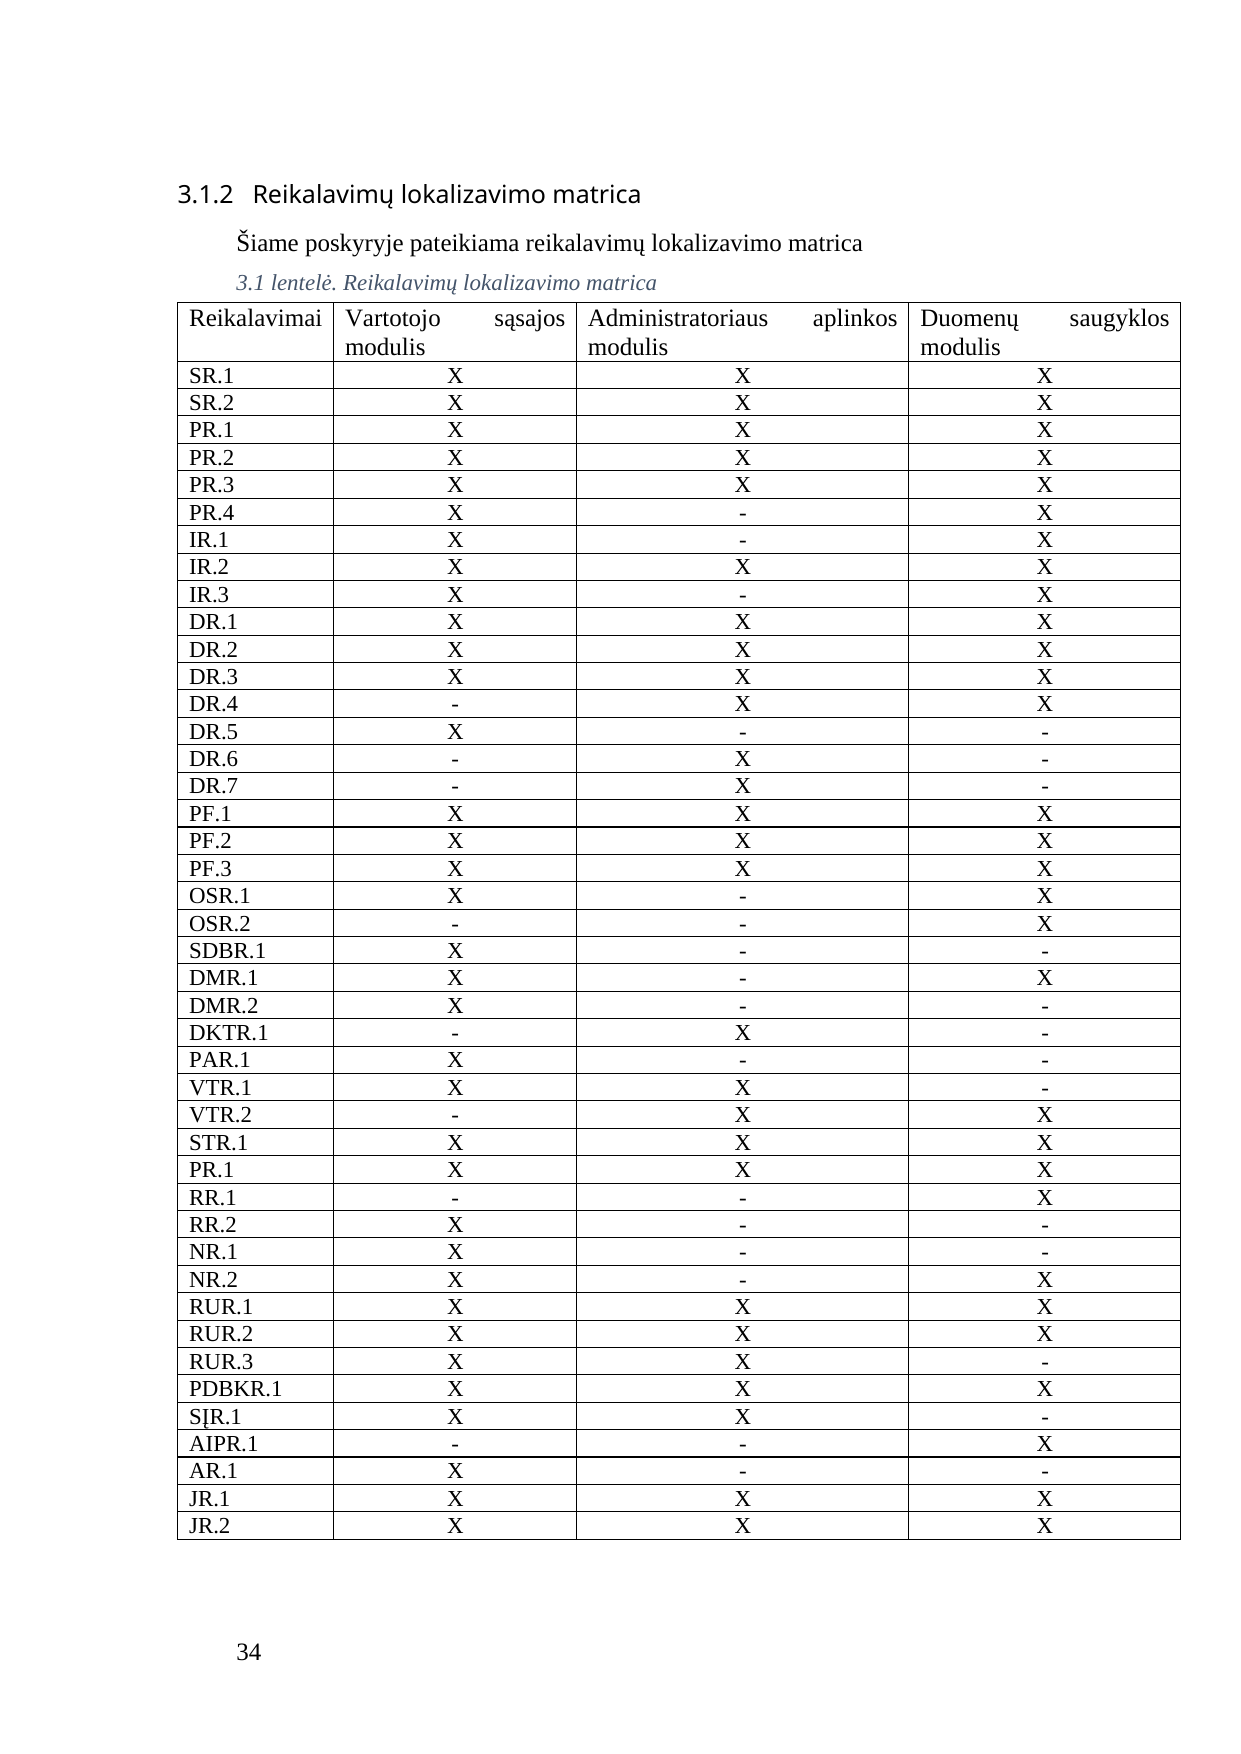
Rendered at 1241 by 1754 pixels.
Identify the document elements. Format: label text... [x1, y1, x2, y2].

table_cell PR.1 [178, 416, 333, 443]
table_cell X [909, 444, 1180, 470]
table_cell DR.1 [178, 608, 333, 634]
table_cell X [577, 554, 908, 580]
table_cell X [577, 1512, 908, 1539]
table_cell X [577, 389, 908, 415]
table_cell X [577, 745, 908, 772]
table_cell X [334, 992, 576, 1018]
table_cell NR.2 [178, 1266, 333, 1292]
table_cell - [577, 1238, 908, 1265]
table_cell DMR.1 [178, 964, 333, 991]
table_cell X [909, 855, 1180, 881]
table_cell X [577, 1101, 908, 1128]
table_cell X [334, 499, 576, 525]
table_cell X [334, 1156, 576, 1182]
table_cell - [577, 937, 908, 963]
table_cell X [909, 581, 1180, 607]
table_cell - [909, 1348, 1180, 1374]
table_cell - [577, 499, 908, 525]
table_cell X [334, 663, 576, 689]
table_cell X [577, 1129, 908, 1155]
table_header Duomenų saugyklos modulis [909, 303, 1180, 361]
table_cell - [334, 745, 576, 772]
table_cell DR.5 [178, 718, 333, 744]
table_cell AIPR.1 [178, 1430, 333, 1456]
table_cell X [909, 471, 1180, 498]
table_cell - [577, 910, 908, 936]
table_cell - [577, 526, 908, 552]
table_cell X [909, 1184, 1180, 1210]
table_cell X [334, 1074, 576, 1100]
table_cell X [909, 1321, 1180, 1347]
table_cell PR.1 [178, 1156, 333, 1182]
table_cell X [334, 1293, 576, 1319]
table_cell - [909, 992, 1180, 1018]
table_cell RUR.1 [178, 1293, 333, 1319]
table_cell STR.1 [178, 1129, 333, 1155]
table_cell X [909, 1430, 1180, 1456]
table_cell OSR.1 [178, 882, 333, 908]
table_cell X [577, 1074, 908, 1100]
table_header Vartotojo sąsajos modulis [334, 303, 576, 361]
table_cell PR.2 [178, 444, 333, 470]
table_cell PF.3 [178, 855, 333, 881]
table_cell X [909, 1485, 1180, 1511]
table_cell - [577, 1458, 908, 1484]
table_cell - [334, 910, 576, 936]
table_cell IR.2 [178, 554, 333, 580]
table_cell - [909, 1403, 1180, 1429]
table_cell SĮR.1 [178, 1403, 333, 1429]
table_cell X [909, 828, 1180, 854]
table_cell X [577, 444, 908, 470]
table_cell DR.3 [178, 663, 333, 689]
table_cell - [909, 718, 1180, 744]
table_cell IR.3 [178, 581, 333, 607]
table_cell - [577, 1430, 908, 1456]
table_cell JR.2 [178, 1512, 333, 1539]
table_cell X [577, 362, 908, 388]
table_cell X [909, 910, 1180, 936]
table_cell X [577, 1403, 908, 1429]
table_cell X [334, 1211, 576, 1237]
table_cell X [334, 362, 576, 388]
table_cell X [909, 554, 1180, 580]
table_cell SR.2 [178, 389, 333, 415]
table_cell - [577, 1266, 908, 1292]
table_cell X [577, 1375, 908, 1402]
table_cell X [577, 1019, 908, 1046]
table_cell X [334, 1485, 576, 1511]
table_cell X [577, 800, 908, 826]
table_cell X [334, 1403, 576, 1429]
table_cell X [334, 1238, 576, 1265]
table_cell - [577, 1184, 908, 1210]
table_cell X [334, 581, 576, 607]
table_cell X [334, 937, 576, 963]
table_cell X [334, 389, 576, 415]
table_cell - [909, 1211, 1180, 1237]
table_cell PR.3 [178, 471, 333, 498]
table_cell JR.1 [178, 1485, 333, 1511]
table_cell X [577, 1293, 908, 1319]
table_cell X [909, 362, 1180, 388]
table_cell - [909, 773, 1180, 799]
table_cell X [909, 1101, 1180, 1128]
table_cell - [909, 1047, 1180, 1073]
table_cell - [577, 882, 908, 908]
table_cell - [577, 964, 908, 991]
table_cell X [577, 828, 908, 854]
table_cell - [577, 581, 908, 607]
table_cell X [909, 526, 1180, 552]
text 3.1 lentelė. Reikalavimų lokalizavimo matrica [177, 269, 1181, 296]
table_cell - [577, 1047, 908, 1073]
table_cell - [334, 1101, 576, 1128]
table_cell VTR.1 [178, 1074, 333, 1100]
table_cell - [334, 690, 576, 717]
table_cell RR.1 [178, 1184, 333, 1210]
table_cell X [577, 690, 908, 717]
table_cell X [909, 882, 1180, 908]
table_cell X [334, 608, 576, 634]
table_cell RUR.3 [178, 1348, 333, 1374]
table_cell X [909, 1375, 1180, 1402]
table_cell X [577, 773, 908, 799]
table_cell DR.2 [178, 636, 333, 662]
table_cell RR.2 [178, 1211, 333, 1237]
table_cell X [334, 554, 576, 580]
table_cell X [334, 526, 576, 552]
table_cell X [334, 416, 576, 443]
table_cell PDBKR.1 [178, 1375, 333, 1402]
table_header Administratoriaus aplinkos modulis [577, 303, 908, 361]
table_cell - [334, 1019, 576, 1046]
table_cell X [909, 663, 1180, 689]
table_cell X [577, 1156, 908, 1182]
text Šiame poskyryje pateikiama reikalavimų lokalizavimo matrica [177, 228, 1181, 257]
table_cell X [334, 855, 576, 881]
table_cell X [334, 471, 576, 498]
table_cell X [909, 608, 1180, 634]
table_cell DMR.2 [178, 992, 333, 1018]
table_cell PF.2 [178, 828, 333, 854]
table_cell X [334, 444, 576, 470]
table_cell - [909, 1074, 1180, 1100]
table_cell X [577, 416, 908, 443]
table_cell PR.4 [178, 499, 333, 525]
table_cell X [909, 964, 1180, 991]
table_cell X [334, 636, 576, 662]
table_cell - [909, 745, 1180, 772]
table_cell X [577, 855, 908, 881]
table_cell X [577, 1348, 908, 1374]
table_cell OSR.2 [178, 910, 333, 936]
table_cell X [909, 1512, 1180, 1539]
table_cell X [909, 690, 1180, 717]
table_cell X [909, 1293, 1180, 1319]
table_cell X [909, 499, 1180, 525]
table_cell IR.1 [178, 526, 333, 552]
table_cell X [334, 718, 576, 744]
table_cell AR.1 [178, 1458, 333, 1484]
table_cell - [909, 1238, 1180, 1265]
table_cell X [577, 1321, 908, 1347]
table_cell X [577, 663, 908, 689]
table_cell X [334, 1266, 576, 1292]
table_cell X [909, 636, 1180, 662]
table_cell X [909, 1129, 1180, 1155]
table_cell - [909, 1458, 1180, 1484]
table_cell X [577, 636, 908, 662]
table_cell - [334, 1184, 576, 1210]
table_cell X [909, 416, 1180, 443]
table_cell X [334, 1375, 576, 1402]
table_cell RUR.2 [178, 1321, 333, 1347]
table_cell SR.1 [178, 362, 333, 388]
table_cell X [334, 1348, 576, 1374]
table_cell X [334, 1047, 576, 1073]
table_cell X [909, 389, 1180, 415]
table_cell - [577, 1211, 908, 1237]
table_cell X [334, 1458, 576, 1484]
table_cell - [577, 718, 908, 744]
table_cell X [334, 1321, 576, 1347]
table_cell X [334, 1129, 576, 1155]
table_cell X [909, 1266, 1180, 1292]
table_cell X [334, 800, 576, 826]
table_cell - [334, 773, 576, 799]
subtitle Reikalavimų lokalizavimo matrica [177, 177, 1181, 211]
table_cell DKTR.1 [178, 1019, 333, 1046]
table_cell X [334, 1512, 576, 1539]
table_cell - [909, 937, 1180, 963]
table_cell X [909, 800, 1180, 826]
table_cell X [334, 964, 576, 991]
table_cell DR.7 [178, 773, 333, 799]
table_header Reikalavimai [178, 303, 333, 361]
table_cell - [334, 1430, 576, 1456]
table_cell X [577, 608, 908, 634]
table_cell X [577, 1485, 908, 1511]
table_cell X [334, 882, 576, 908]
table_cell SDBR.1 [178, 937, 333, 963]
table_cell DR.6 [178, 745, 333, 772]
table_cell X [909, 1156, 1180, 1182]
table_cell X [577, 471, 908, 498]
table_cell PF.1 [178, 800, 333, 826]
table_cell DR.4 [178, 690, 333, 717]
table_cell VTR.2 [178, 1101, 333, 1128]
table_cell PAR.1 [178, 1047, 333, 1073]
table_cell - [577, 992, 908, 1018]
table_cell - [909, 1019, 1180, 1046]
table_cell NR.1 [178, 1238, 333, 1265]
table_cell X [334, 828, 576, 854]
